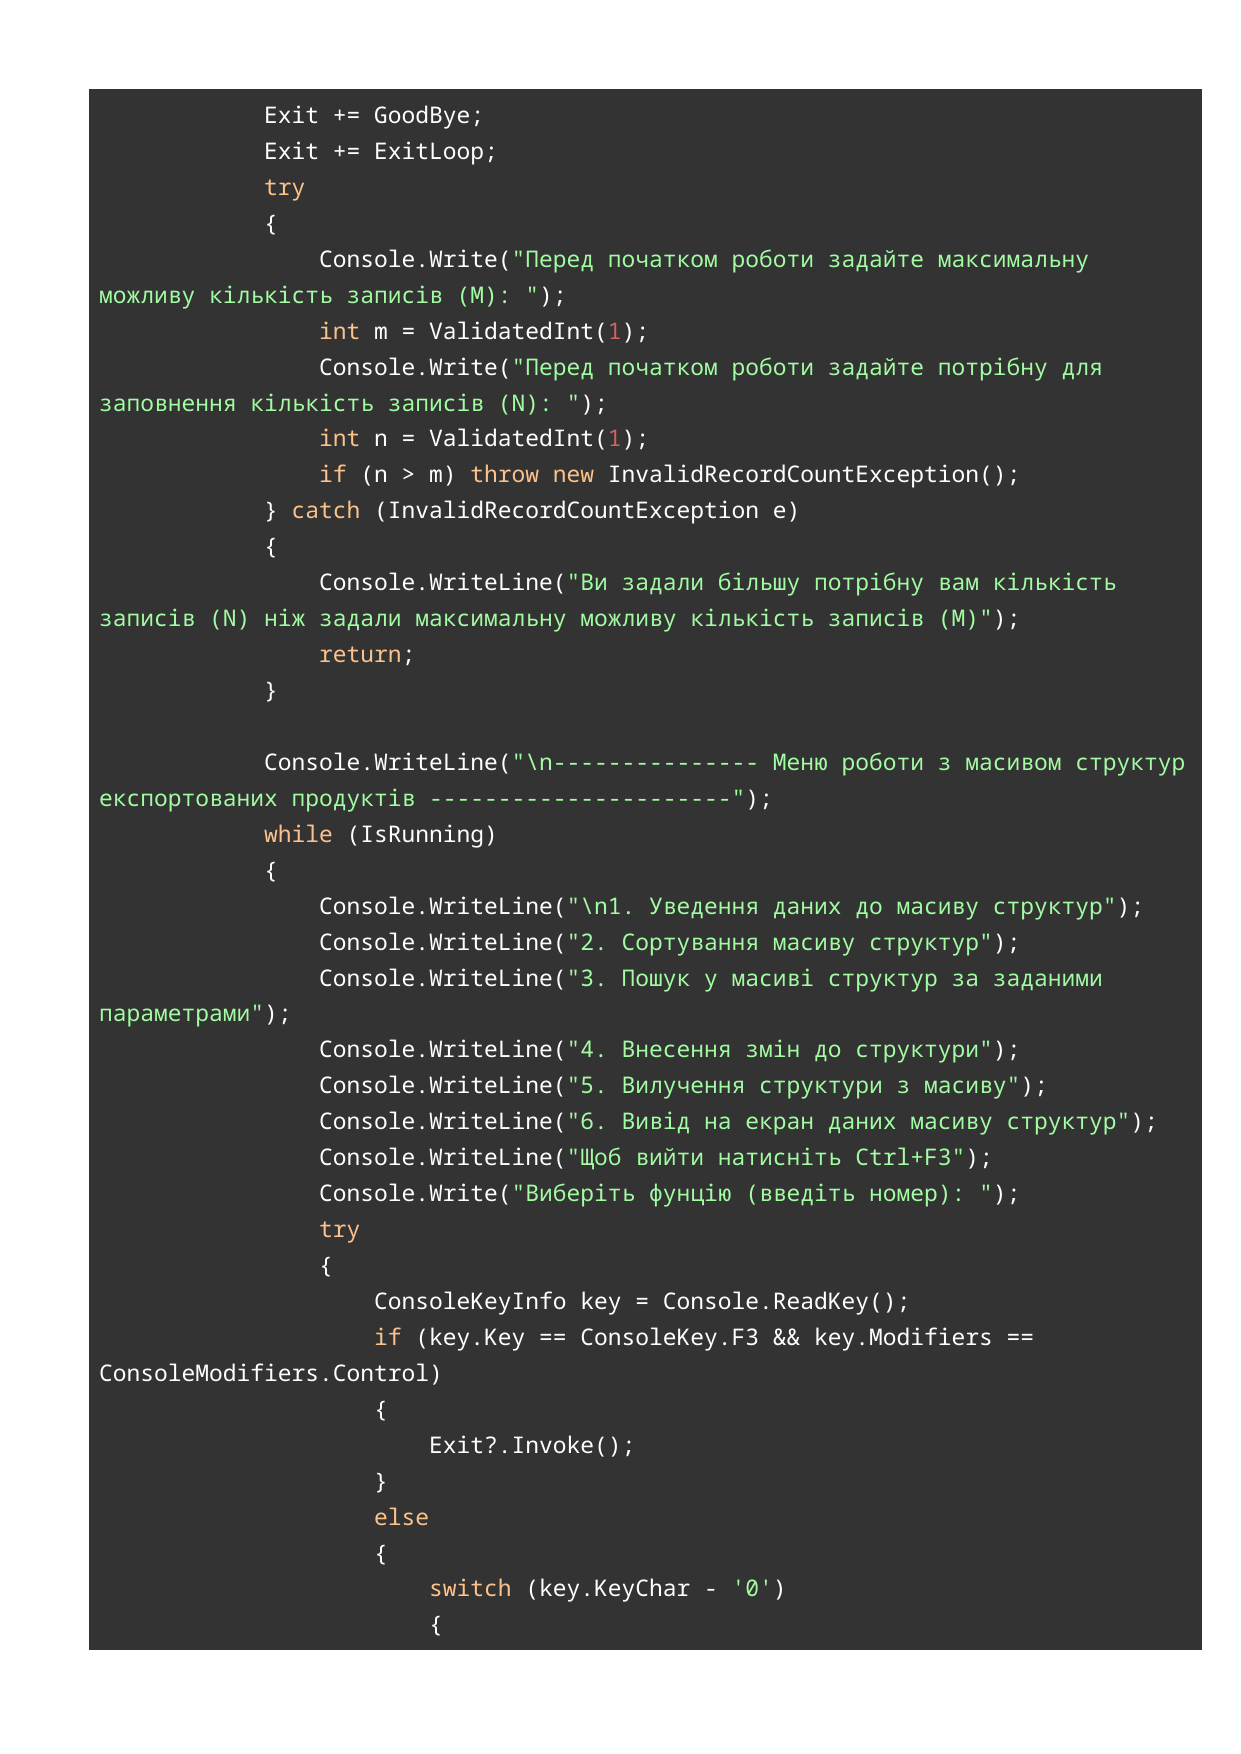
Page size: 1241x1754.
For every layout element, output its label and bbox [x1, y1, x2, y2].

table_header [89, 89, 1202, 1650]
